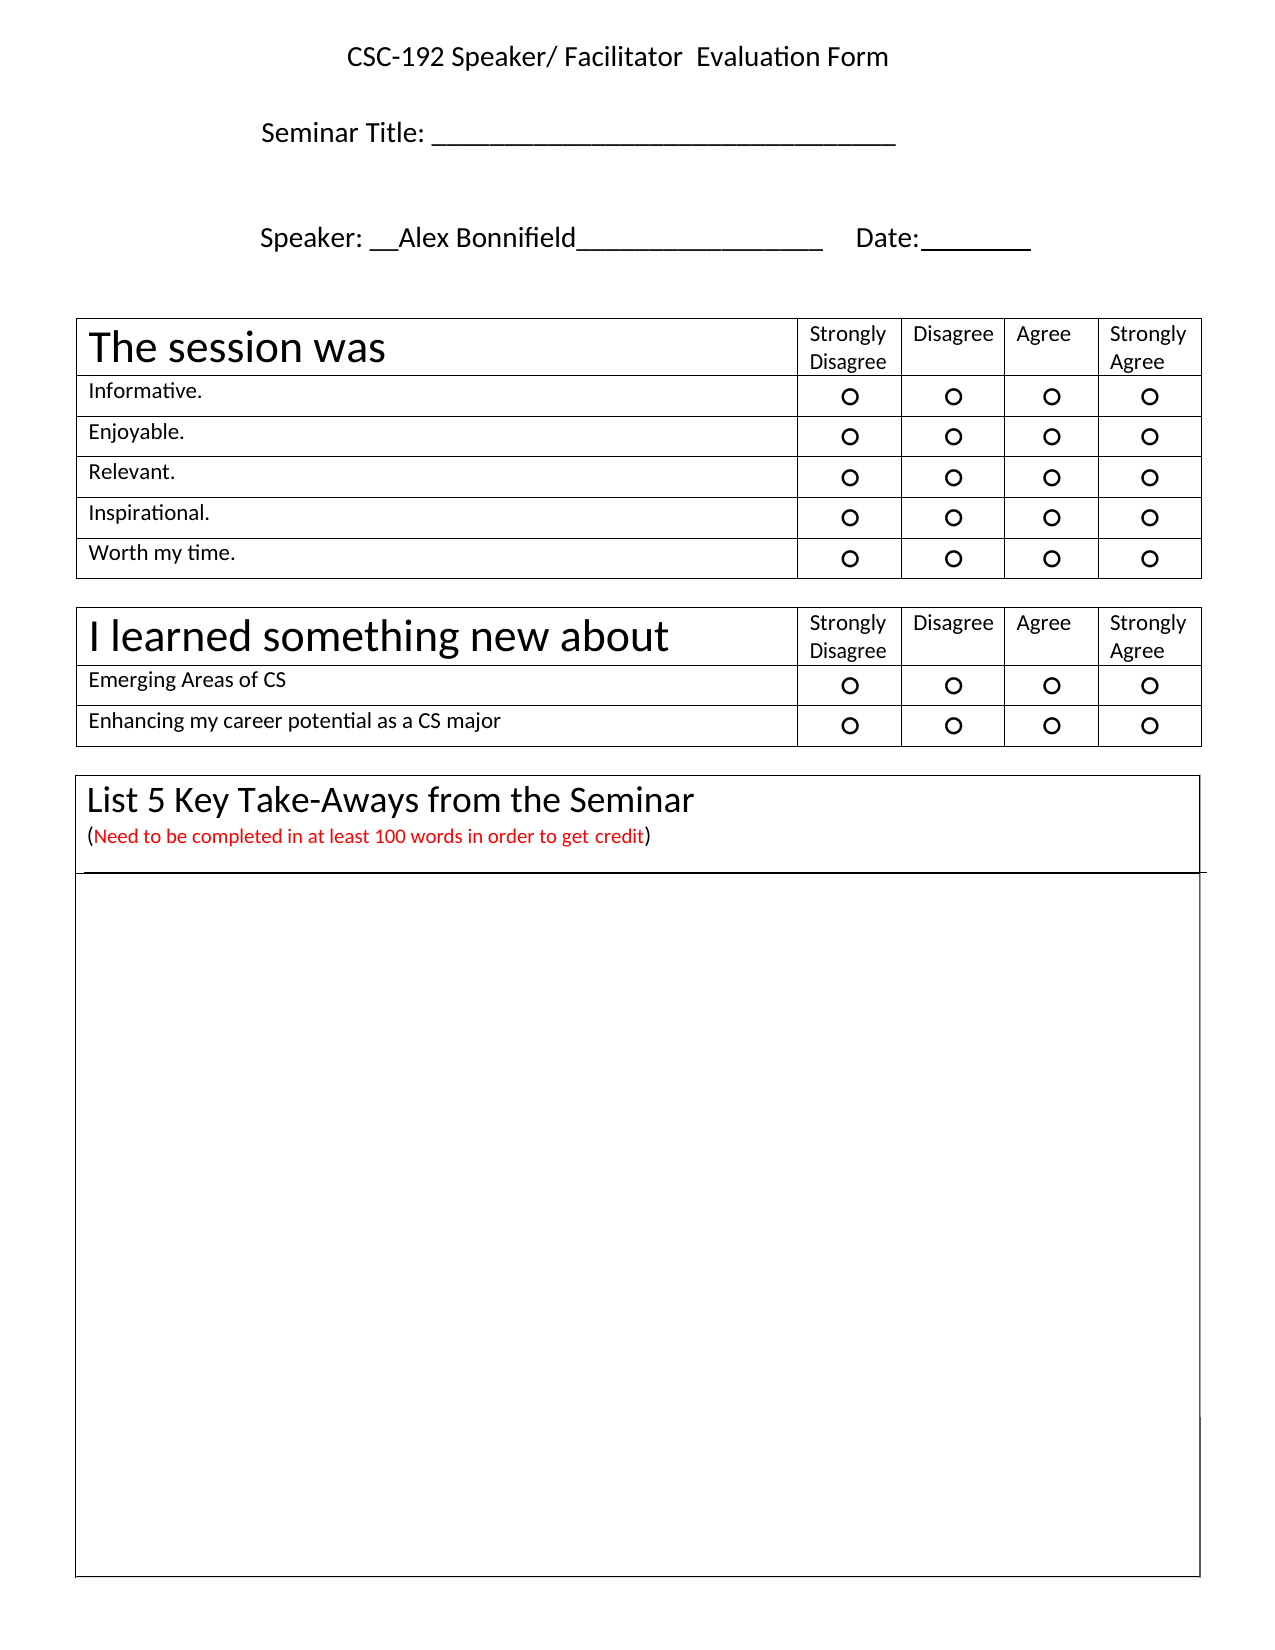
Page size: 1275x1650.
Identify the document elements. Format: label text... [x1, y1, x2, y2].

table_header Agree [1005, 319, 1098, 375]
table_cell Inspirational. [77, 498, 797, 537]
table_cell ○ [1099, 666, 1201, 705]
table_cell ○ [902, 376, 1004, 416]
table_cell ○ [798, 376, 901, 416]
table_cell Relevant. [77, 457, 797, 497]
text Seminar Title: ________________________________ [255, 114, 1212, 149]
table_cell ○ [1099, 706, 1201, 746]
table_header I learned something new about [77, 608, 797, 664]
table_cell Emerging Areas of CS [77, 666, 797, 705]
table_cell ○ [1005, 376, 1098, 416]
table_cell ○ [902, 539, 1004, 578]
table_header Disagree [902, 608, 1004, 664]
table_header Strongly Disagree [798, 319, 901, 375]
table_header Strongly Agree [1099, 319, 1201, 375]
text CSC-192 Speaker/ Facilitator Evaluation Form [255, 38, 1212, 73]
table_cell Informative. [77, 376, 797, 416]
table_cell ○ [1005, 706, 1098, 746]
table_cell Enhancing my career potential as a CS major [77, 706, 797, 746]
table_cell ○ [1099, 376, 1201, 416]
table_header Disagree [902, 319, 1004, 375]
table_cell ○ [902, 706, 1004, 746]
table_cell ○ [1099, 539, 1201, 578]
table_cell ○ [902, 417, 1004, 456]
table_cell ○ [798, 539, 901, 578]
table_header The session was [77, 319, 797, 375]
table_cell ○ [902, 666, 1004, 705]
table_header Strongly Agree [1099, 608, 1201, 664]
table_cell ○ [1005, 457, 1098, 497]
table_cell ○ [1005, 666, 1098, 705]
table_cell ○ [1099, 417, 1201, 456]
table_cell ○ [902, 457, 1004, 497]
table_cell ○ [1099, 498, 1201, 537]
table_cell Enjoyable. [77, 417, 797, 456]
table_cell ○ [1005, 417, 1098, 456]
table_cell ○ [798, 666, 901, 705]
table_cell ○ [798, 706, 901, 746]
table_cell ○ [798, 457, 901, 497]
table_cell ○ [1099, 457, 1201, 497]
table_cell Worth my time. [77, 539, 797, 578]
table_cell ○ [1005, 498, 1098, 537]
table_cell ○ [798, 498, 901, 537]
table_cell ○ [902, 498, 1004, 537]
text Speaker: __Alex Bonnifield_________________ Date: ______ [62, 219, 1212, 254]
table_header Agree [1005, 608, 1098, 664]
table_cell ○ [798, 417, 901, 456]
table_cell ○ [1005, 539, 1098, 578]
table_header Strongly Disagree [798, 608, 901, 664]
